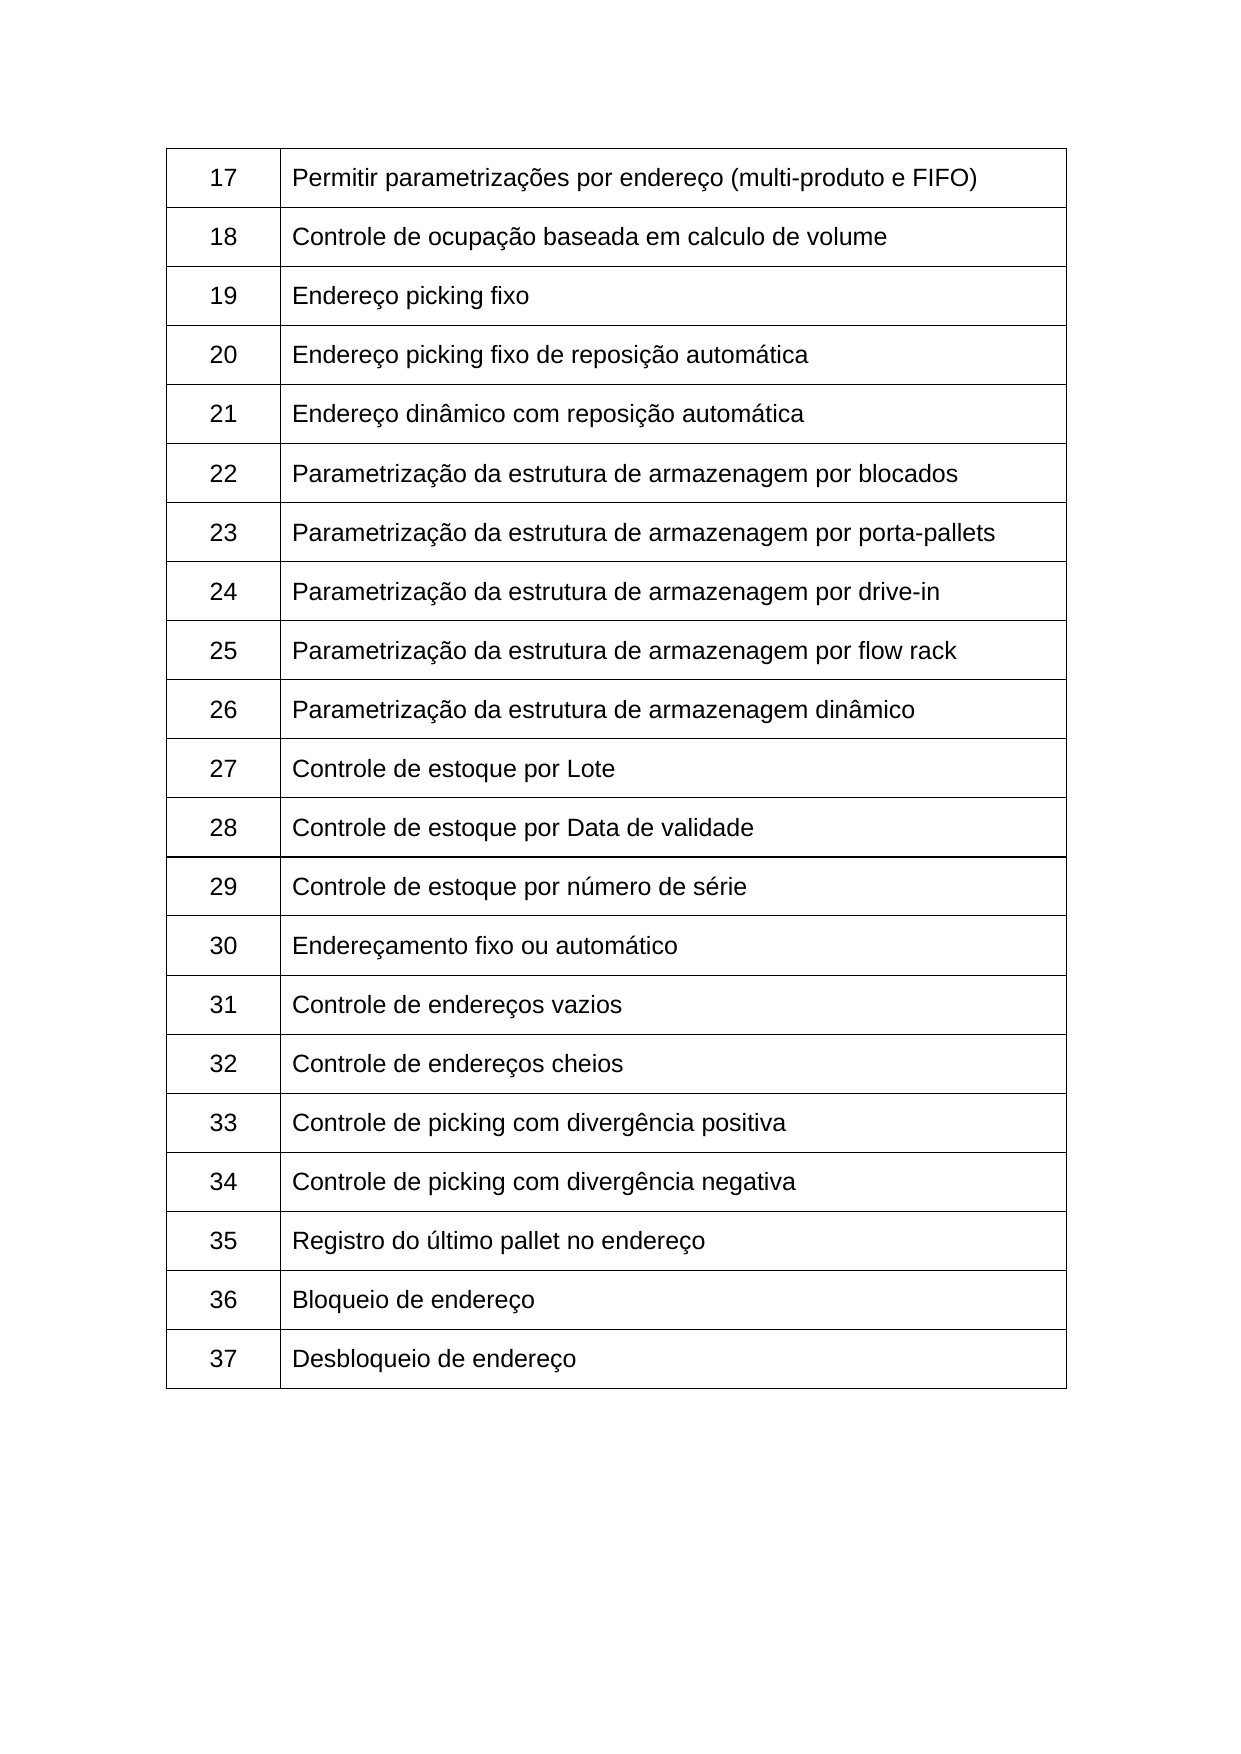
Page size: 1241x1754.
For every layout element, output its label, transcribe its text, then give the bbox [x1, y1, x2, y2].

table_cell Controle de endereços cheios [281, 1035, 1066, 1093]
table_cell 28 [167, 798, 280, 856]
table_cell 37 [167, 1330, 280, 1388]
table_cell 36 [167, 1271, 280, 1329]
table_cell Parametrização da estrutura de armazenagem por flow rack [281, 621, 1066, 679]
table_cell Registro do último pallet no endereço [281, 1212, 1066, 1270]
table_cell 31 [167, 976, 280, 1033]
table_cell 35 [167, 1212, 280, 1270]
table_cell Controle de ocupação baseada em calculo de volume [281, 208, 1066, 266]
table_cell 33 [167, 1094, 280, 1152]
table_cell 22 [167, 444, 280, 502]
table_cell Parametrização da estrutura de armazenagem dinâmico [281, 680, 1066, 738]
table_cell Controle de picking com divergência negativa [281, 1153, 1066, 1211]
table_cell Desbloqueio de endereço [281, 1330, 1066, 1388]
table_cell 34 [167, 1153, 280, 1211]
table_cell 30 [167, 916, 280, 974]
table_cell Controle de picking com divergência positiva [281, 1094, 1066, 1152]
table_cell 24 [167, 562, 280, 620]
table_cell Endereço dinâmico com reposição automática [281, 385, 1066, 443]
table_cell 27 [167, 739, 280, 797]
table_cell Endereço picking fixo [281, 267, 1066, 325]
table_cell Parametrização da estrutura de armazenagem por porta-pallets [281, 503, 1066, 561]
table_cell 29 [167, 858, 280, 915]
table_cell 21 [167, 385, 280, 443]
table_cell Controle de estoque por número de série [281, 858, 1066, 915]
table_cell Bloqueio de endereço [281, 1271, 1066, 1329]
table_cell Controle de estoque por Data de validade [281, 798, 1066, 856]
table_cell Parametrização da estrutura de armazenagem por blocados [281, 444, 1066, 502]
table_cell Controle de estoque por Lote [281, 739, 1066, 797]
table_cell 20 [167, 326, 280, 384]
table_cell Permitir parametrizações por endereço (multi-produto e FIFO) [281, 149, 1066, 207]
table_cell Parametrização da estrutura de armazenagem por drive-in [281, 562, 1066, 620]
table_cell Endereço picking fixo de reposição automática [281, 326, 1066, 384]
table_cell 23 [167, 503, 280, 561]
table_cell 26 [167, 680, 280, 738]
table_cell Endereçamento fixo ou automático [281, 916, 1066, 974]
table_cell 19 [167, 267, 280, 325]
table_cell 25 [167, 621, 280, 679]
table_cell 32 [167, 1035, 280, 1093]
table_cell 18 [167, 208, 280, 266]
table_cell 17 [167, 149, 280, 207]
table_cell Controle de endereços vazios [281, 976, 1066, 1033]
